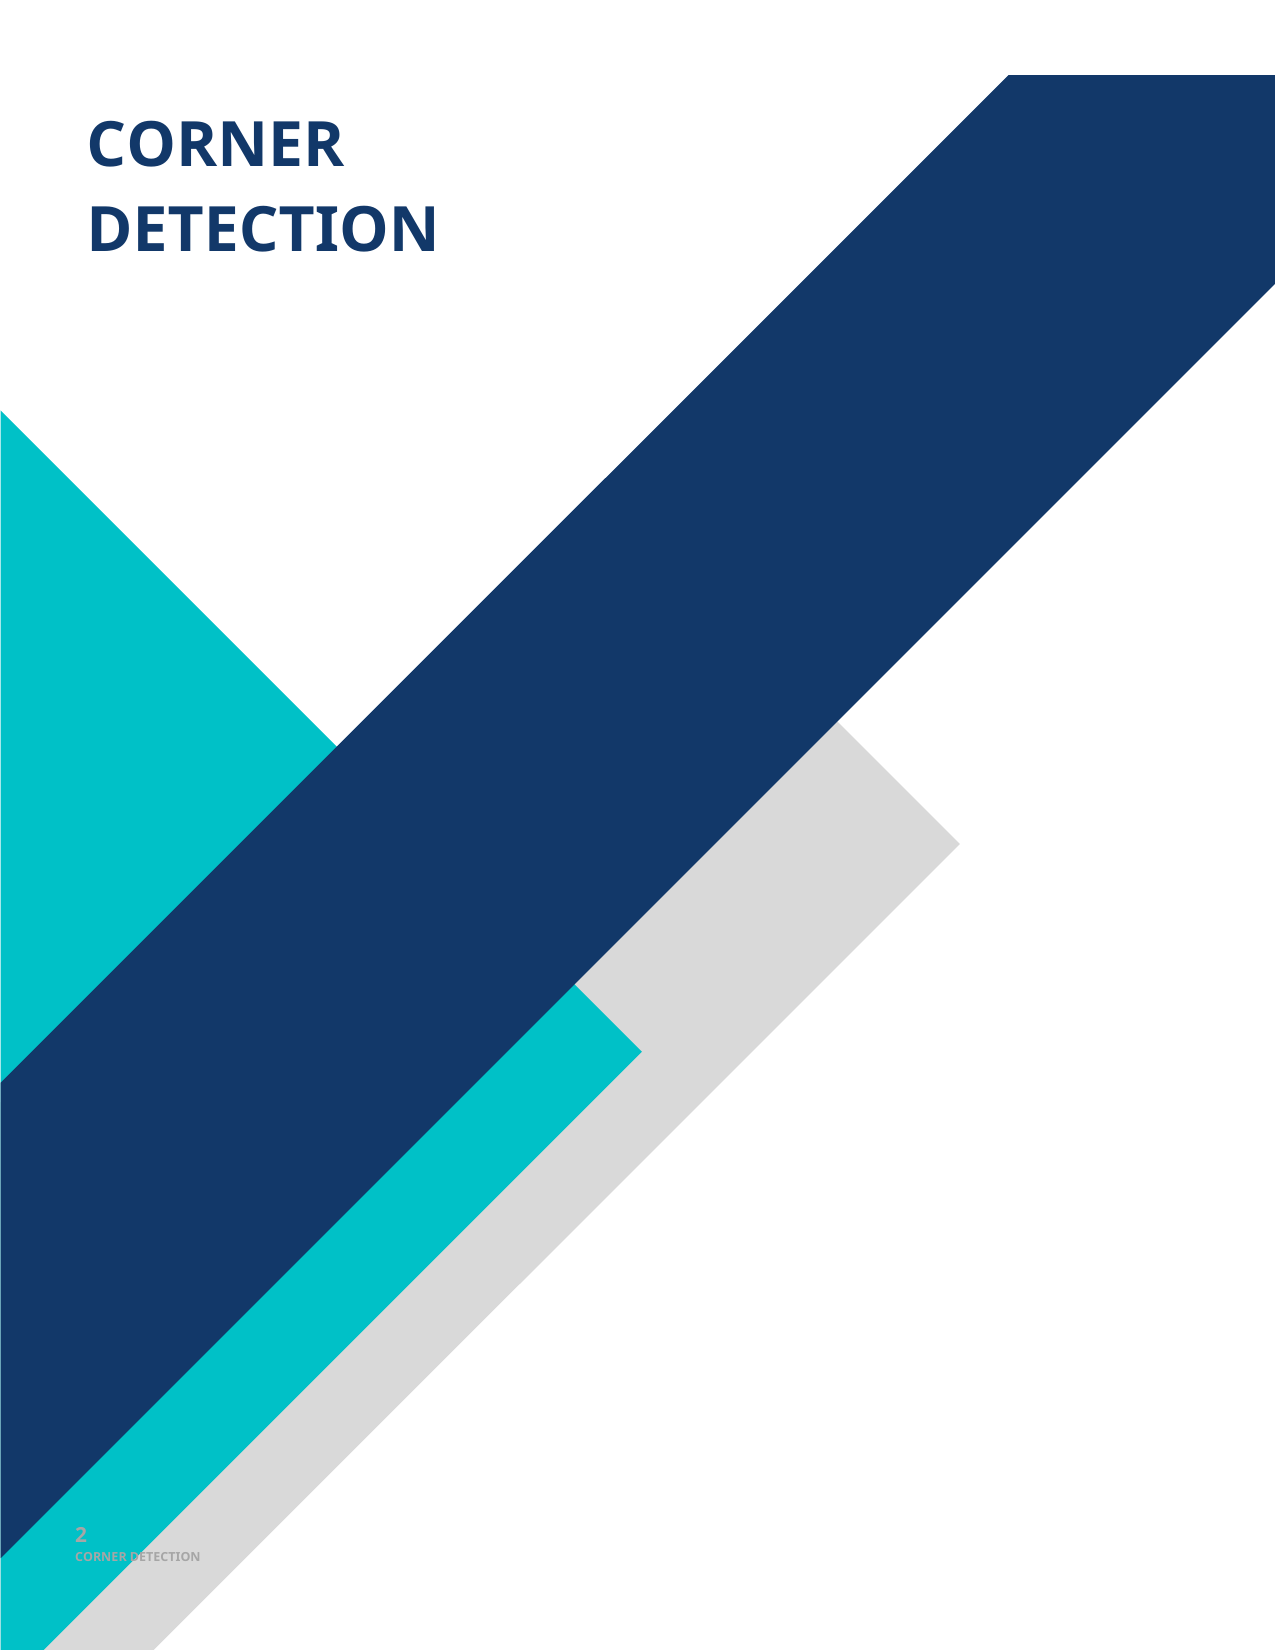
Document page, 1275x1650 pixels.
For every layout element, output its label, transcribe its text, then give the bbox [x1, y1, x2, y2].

table_cell [647, 75, 1199, 1520]
table_cell CORNER DETECTION [75, 75, 647, 1520]
